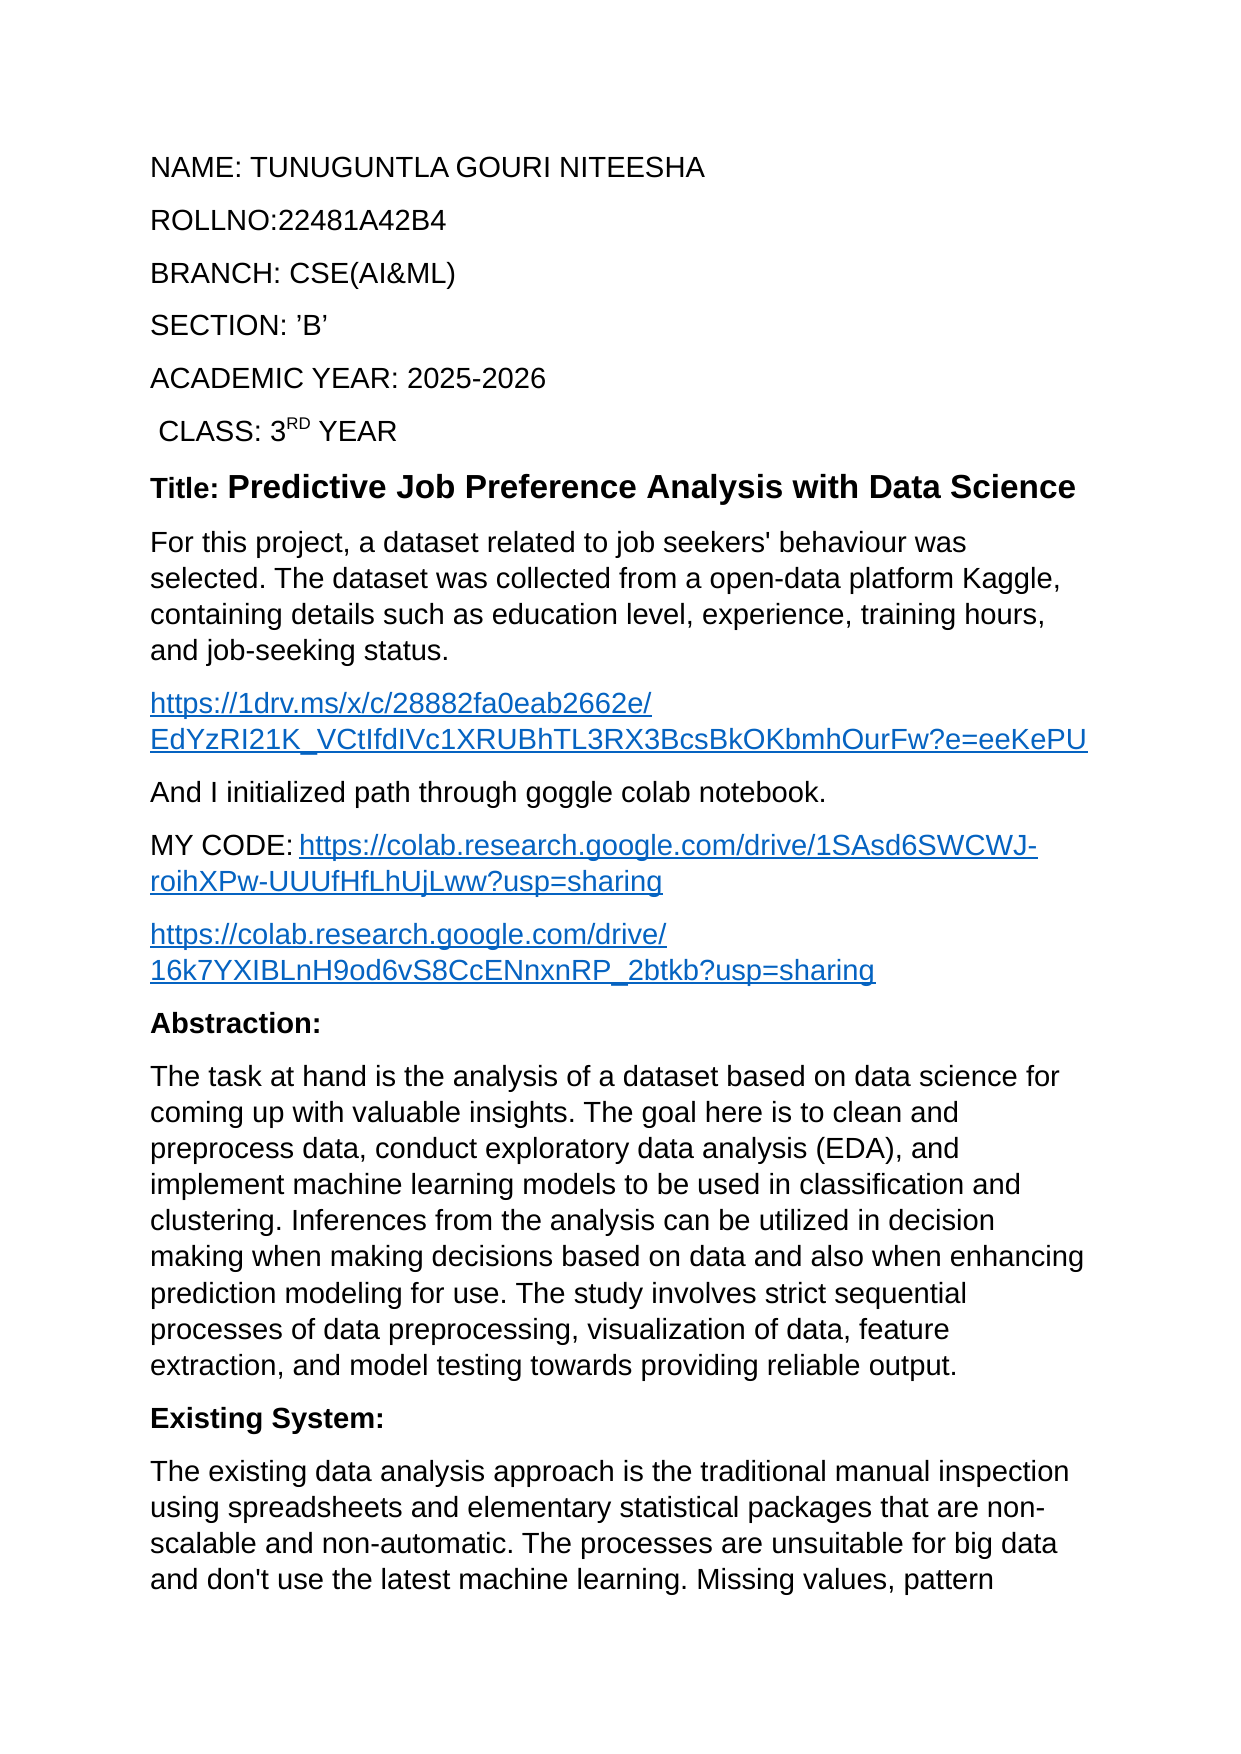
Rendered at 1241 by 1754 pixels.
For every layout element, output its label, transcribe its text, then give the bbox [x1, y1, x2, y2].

text ROLLNO:22481A42B4 [150, 203, 1090, 236]
text SECTION: ’B’ [150, 308, 1090, 342]
text Title: Predictive Job Preference Analysis with Data Science [150, 467, 1090, 505]
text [150, 1453, 1090, 1596]
text ACADEMIC YEAR: 2025-2026 [150, 361, 1090, 395]
text And I initialized path through goggle colab notebook. [150, 775, 1090, 809]
text BRANCH: CSE(AI&ML) [150, 256, 1090, 289]
text CLASS: 3RD YEAR [150, 414, 1090, 448]
text NAME: TUNUGUNTLA GOURI NITEESHA [150, 150, 1090, 183]
text The task at hand is the analysis of a dataset based on data science for coming up with valuable insights. The goal here is to clean and preprocess data, conduct exploratory data analysis (EDA), and implement machine learning models to be used in classification and clustering. Inferences from the analysis can be utilized in decision making when making decisions based on data and also when enhancing prediction modeling for use. The study involves strict sequential processes of data preprocessing, visualization of data, feature extraction, and model testing towards providing reliable output. [150, 1059, 1090, 1381]
text Existing System: [150, 1401, 1090, 1434]
text https://1drv.ms/x/c/28882fa0eab2662e/EdYzRI21K_VCtIfdIVc1XRUBhTL3RX3BcsBkOKbmhOurFw?e=eeKePU [150, 686, 1090, 756]
text MY CODE: https://colab.research.google.com/drive/1SAsd6SWCWJ-roihXPw-UUUfHfLhUjLww?usp=sharing [150, 828, 1090, 898]
text For this project, a dataset related to job seekers' behaviour was selected. The dataset was collected from a open-data platform Kaggle, containing details such as education level, experience, training hours, and job-seeking status. [150, 525, 1090, 667]
text Abstraction: [150, 1006, 1090, 1039]
text https://colab.research.google.com/drive/16k7YXIBLnH9od6vS8CcENnxnRP_2btkb?usp=sharing [150, 917, 1090, 987]
